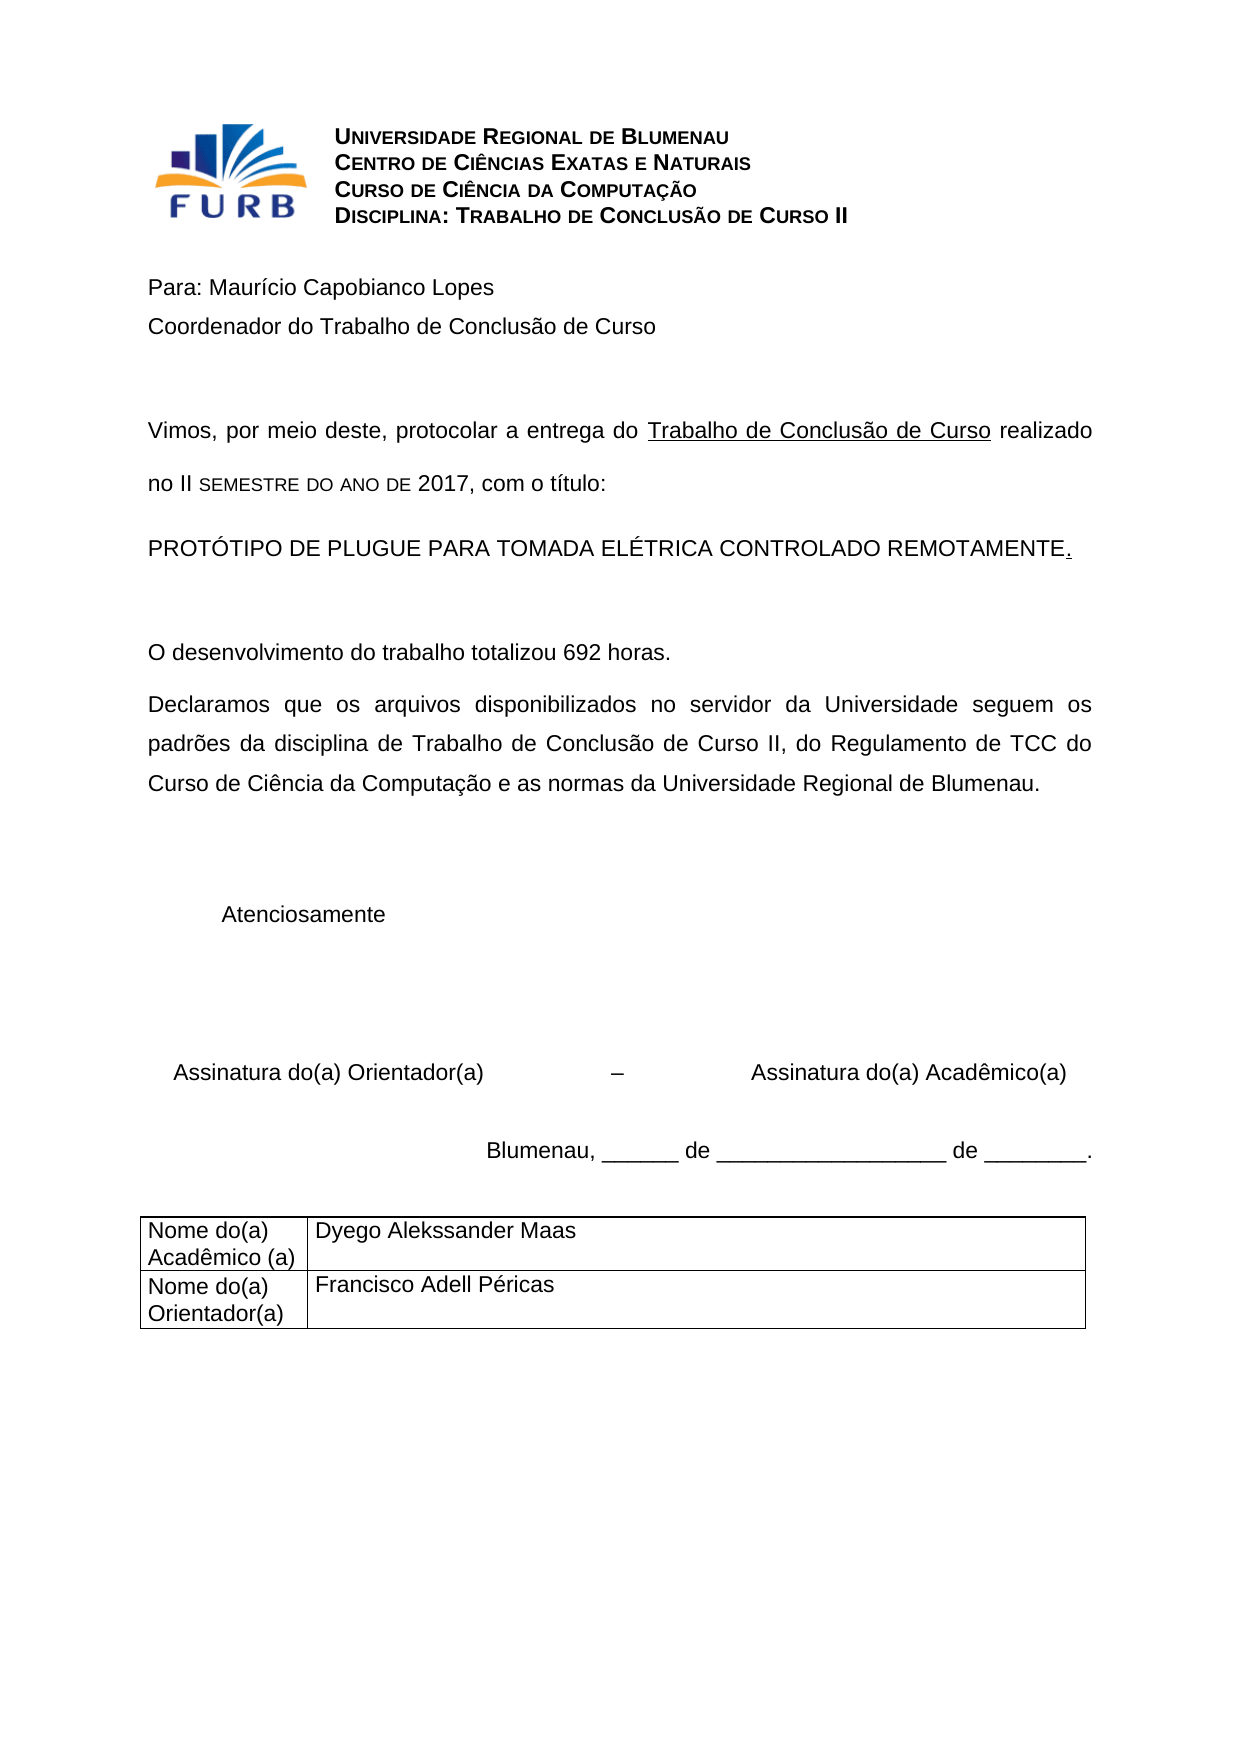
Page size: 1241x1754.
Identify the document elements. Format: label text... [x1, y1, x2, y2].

text Atenciosamente [148, 901, 1092, 927]
table_header Dyego Alekssander Maas [308, 1218, 1085, 1270]
text Blumenau, ______ de __________________ de ________. [148, 1137, 1092, 1164]
text Coordenador do Trabalho de Conclusão de Curso [148, 313, 1092, 339]
text O desenvolvimento do trabalho totalizou 692 horas. [148, 639, 1092, 665]
picture [152, 122, 308, 220]
table_header Universidade Regional de Blumenau Centro de Ciências Exatas e Naturais Curso de Ciência da Computação Disciplina: Trabalho de Conclusão de Curso II [323, 123, 1081, 234]
text Vimos, por meio deste, protocolar a entrega do Trabalho de Conclusão de Curso realizado no II semestre do ano de 2017, com o título: [148, 417, 1092, 496]
text Para: Maurício Capobianco Lopes [148, 273, 1092, 300]
table_cell Nome do(a) Orientador(a) [141, 1271, 307, 1328]
table_cell Francisco Adell Péricas [308, 1271, 1085, 1328]
text Assinatura do(a) Orientador(a) – Assinatura do(a) Acadêmico(a) [148, 1058, 1092, 1085]
text PROTÓTIPO DE PLUGUE PARA TOMADA ELÉTRICA CONTROLADO REMOTAMENTE. [148, 535, 1092, 561]
table_header Nome do(a) Acadêmico (a) [141, 1218, 307, 1270]
table_header [136, 123, 323, 234]
text Declaramos que os arquivos disponibilizados no servidor da Universidade seguem os padrões da disciplina de Trabalho de Conclusão de Curso II, do Regulamento de TCC do Curso de Ciência da Computação e as normas da Universidade Regional de Blumenau. [148, 691, 1092, 796]
